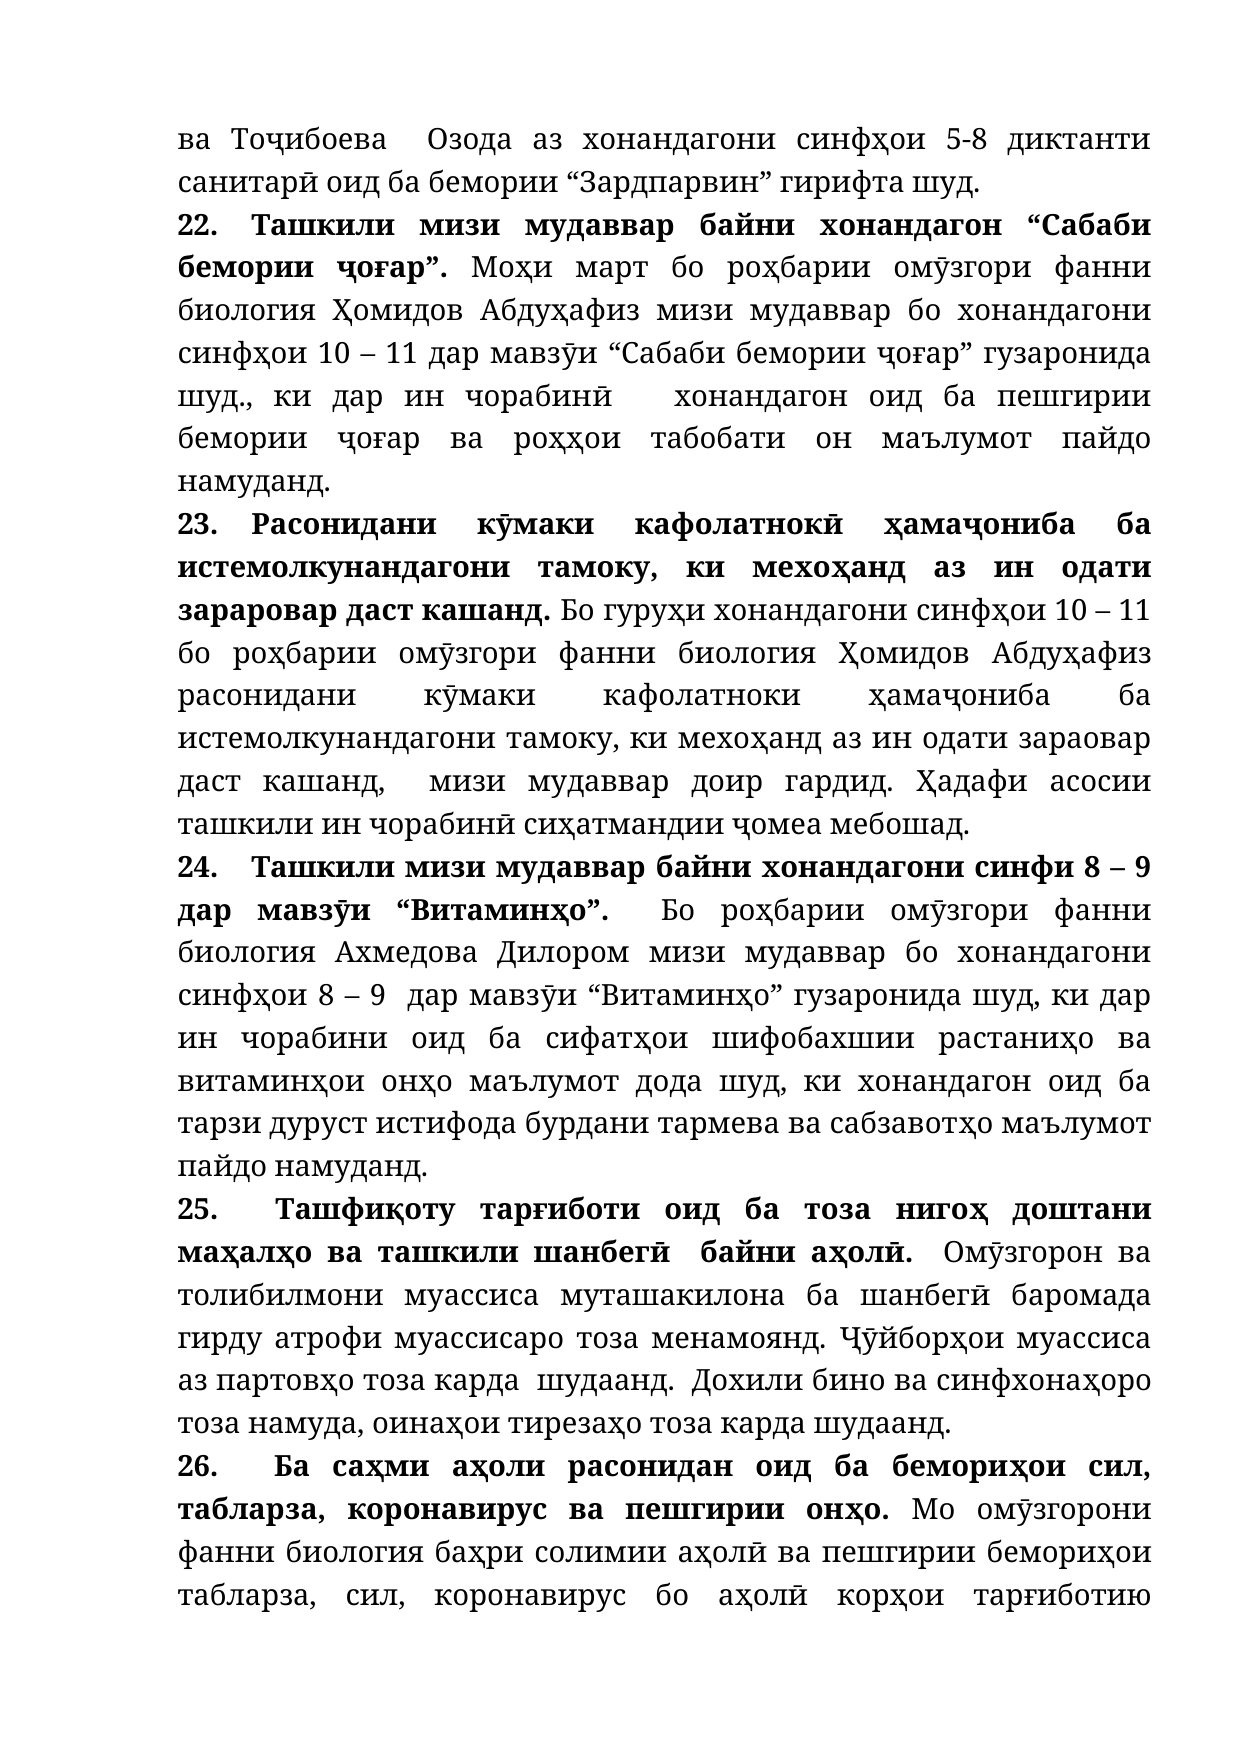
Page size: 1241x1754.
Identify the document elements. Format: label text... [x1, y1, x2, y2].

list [177, 1445, 1152, 1613]
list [177, 118, 1152, 201]
list Расонидани кӯмаки кафолатнокӣ ҳамаҷониба ба истемолкунандагони тамоку, ки мехоҳанд аз ин одати зараровар даст кашанд. Бо гуруҳи хонандагони синфҳои 10 – 11 бо роҳбарии омӯзгори фанни биология Ҳомидов Абдуҳафиз расонидани кӯмаки кафолатноки ҳамаҷониба ба истемолкунандагони тамоку, ки мехоҳанд аз ин одати зараовар даст кашанд, мизи мудаввар доир гардид. Ҳадафи асосии ташкили ин чорабинӣ сиҳатмандии ҷомеа мебошад. [177, 503, 1152, 843]
list Ташкили мизи мудаввар байни хонандагон “Сабаби бемории ҷоғар”. Моҳи март бо роҳбарии омӯзгори фанни биология Ҳомидов Абдуҳафиз мизи мудаввар бо хонандагони синфҳои 10 – 11 дар мавзӯи “Сабаби бемории ҷоғар” гузаронида шуд., ки дар ин чорабинӣ хонандагон оид ба пешгирии бемории ҷоғар ва роҳҳои табобати он маълумот пайдо намуданд. [177, 204, 1152, 500]
list Ташкили мизи мудаввар байни хонандагони синфи 8 – 9 дар мавзӯи “Витаминҳо”. Бо роҳбарии омӯзгори фанни биология Ахмедова Дилором мизи мудаввар бо хонандагони синфҳои 8 – 9 дар мавзӯи “Витаминҳо” гузаронида шуд, ки дар ин чорабини оид ба сифатҳои шифобахшии растаниҳо ва витаминҳои онҳо маълумот дода шуд, ки хонандагон оид ба тарзи дуруст истифода бурдани тармева ва сабзавотҳо маълумот пайдо намуданд. [177, 846, 1152, 1185]
list Ташфиқоту тарғиботи оид ба тоза нигоҳ доштани маҳалҳо ва ташкили шанбегӣ байни аҳолӣ. Омӯзгорон ва толибилмони муассиса муташакилона ба шанбегӣ баромада гирду атрофи муассисаро тоза менамоянд. Ҷӯйборҳои муассиса аз партовҳо тоза карда шудаанд. Дохили бино ва синфхонаҳоро тоза намуда, оинаҳои тирезаҳо тоза карда шудаанд. [177, 1188, 1152, 1442]
